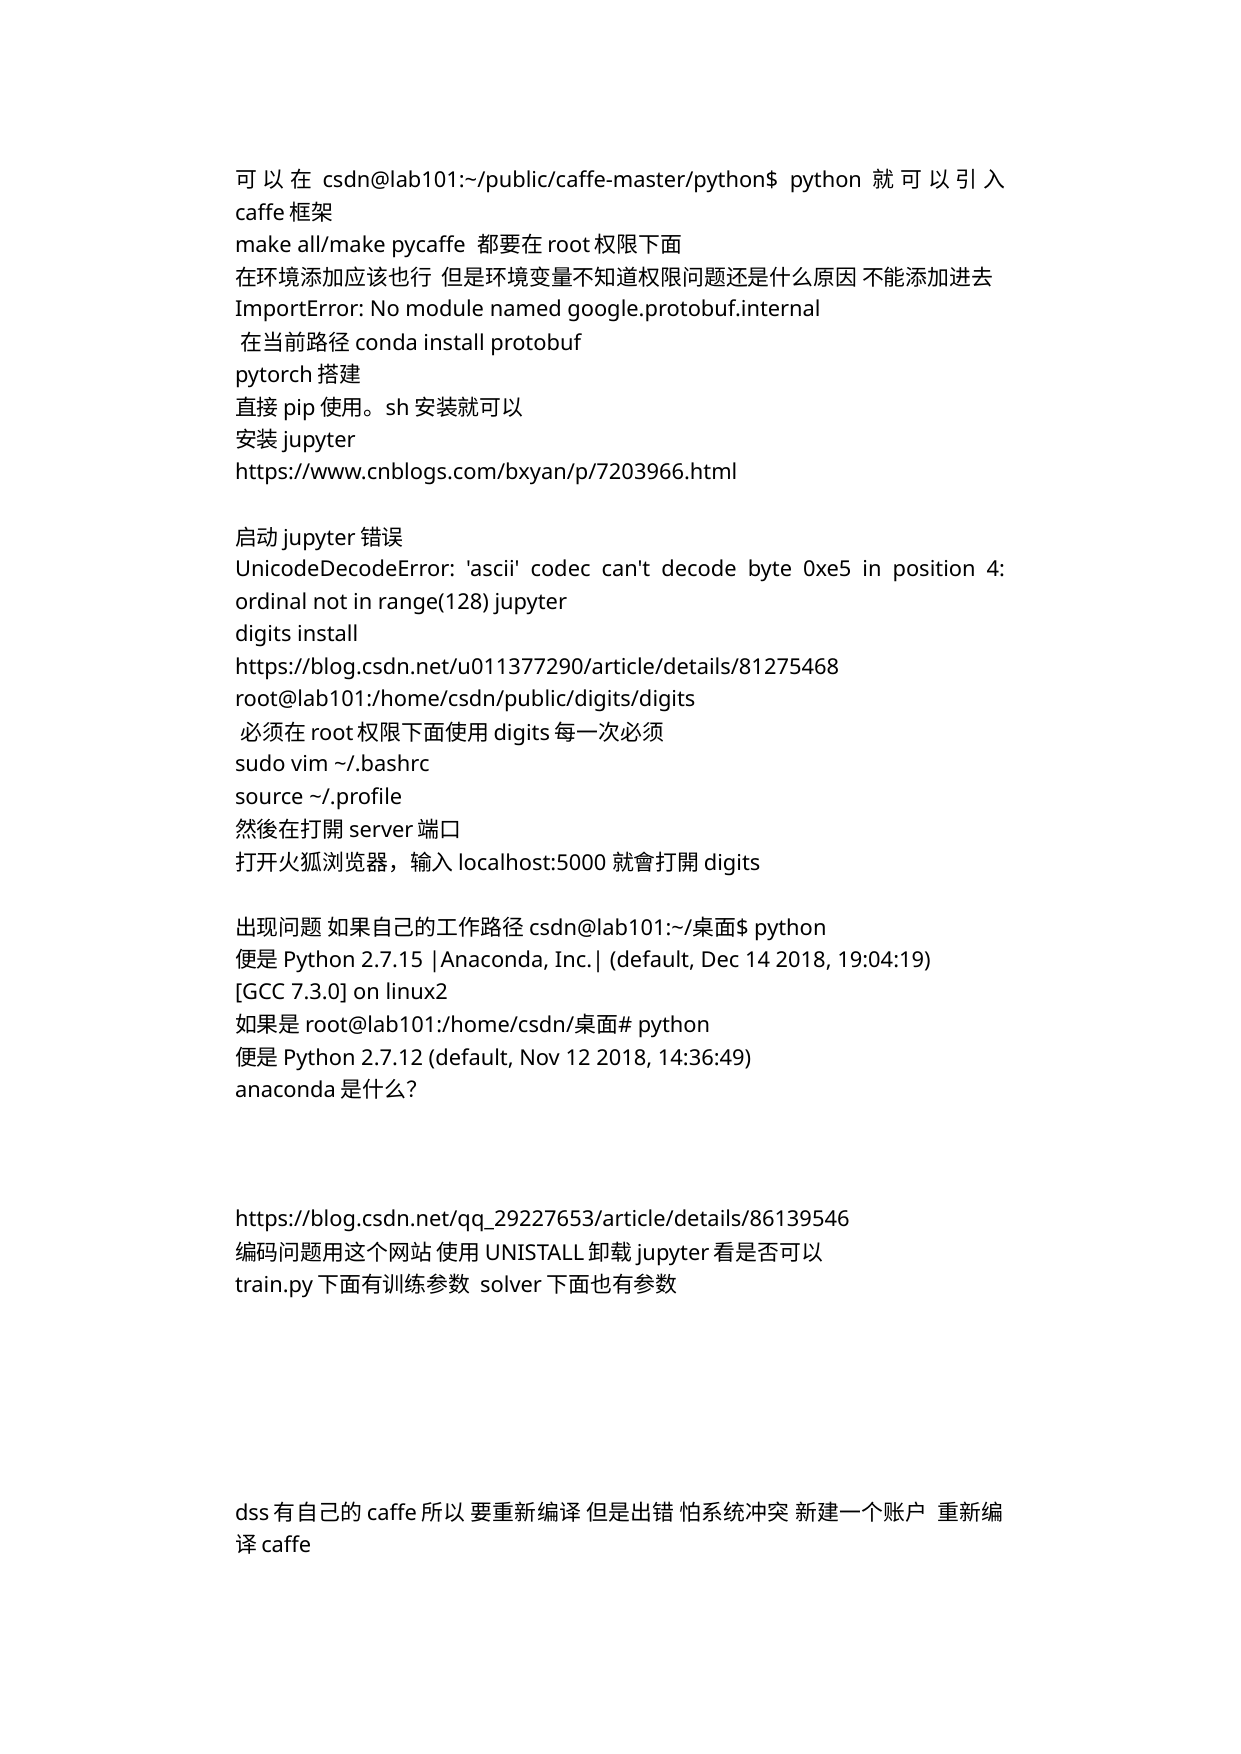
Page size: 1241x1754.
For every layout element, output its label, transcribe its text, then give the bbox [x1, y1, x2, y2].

text root@lab101:/home/csdn/public/digits/digits [235, 682, 1006, 714]
text 必须在root权限下面使用digits每一次必须 [235, 714, 1006, 747]
text 启动jupyter错误 [235, 519, 1006, 552]
text 编码问题用这个网站 使用UNISTALL卸载jupyter看是否可以 [235, 1234, 1006, 1267]
text train.py下面有训练参数 solver下面也有参数 [235, 1267, 1006, 1299]
text 出现问题 如果自己的工作路径 csdn@lab101:~/桌面$ python [235, 909, 1006, 942]
text 直接pip使用。sh安装就可以 [235, 389, 1006, 422]
text source ~/.profile [235, 779, 1006, 812]
text dss有自己的caffe所以 要重新编译 但是出错 怕系统冲突 新建一个账户 重新编译caffe [235, 1494, 1006, 1559]
text 打开火狐浏览器，输入localhost:5000 就會打開digits [235, 844, 1006, 877]
text 在环境添加应该也行 但是环境变量不知道权限问题还是什么原因 不能添加进去 [235, 259, 1006, 292]
text UnicodeDecodeError: 'ascii' codec can't decode byte 0xe5 in position 4: ordinal not in range(128) jupyter [235, 552, 1006, 617]
text https://blog.csdn.net/qq_29227653/article/details/86139546 [235, 1202, 1006, 1234]
text 便是Python 2.7.12 (default, Nov 12 2018, 14:36:49) [235, 1039, 1006, 1072]
text 如果是root@lab101:/home/csdn/桌面# python [235, 1007, 1006, 1039]
text 可以在csdn@lab101:~/public/caffe-master/python$ python就可以引入caffe框架 [235, 162, 1006, 227]
text anaconda是什么？ [235, 1072, 1006, 1104]
text 然後在打開 server端口 [235, 812, 1006, 844]
text make all/make pycaffe 都要在root权限下面 [235, 227, 1006, 259]
text digits install [235, 617, 1006, 649]
text [GCC 7.3.0] on linux2 [235, 974, 1006, 1007]
text 在当前路径 conda install protobuf [235, 324, 1006, 357]
text https://www.cnblogs.com/bxyan/p/7203966.html [235, 454, 1006, 487]
text https://blog.csdn.net/u011377290/article/details/81275468 [235, 649, 1006, 682]
text pytorch搭建 [235, 357, 1006, 389]
text sudo vim ~/.bashrc [235, 747, 1006, 779]
text ImportError: No module named google.protobuf.internal [235, 292, 1006, 324]
text 便是Python 2.7.15 |Anaconda, Inc.| (default, Dec 14 2018, 19:04:19) [235, 942, 1006, 974]
text 安装jupyter [235, 422, 1006, 454]
